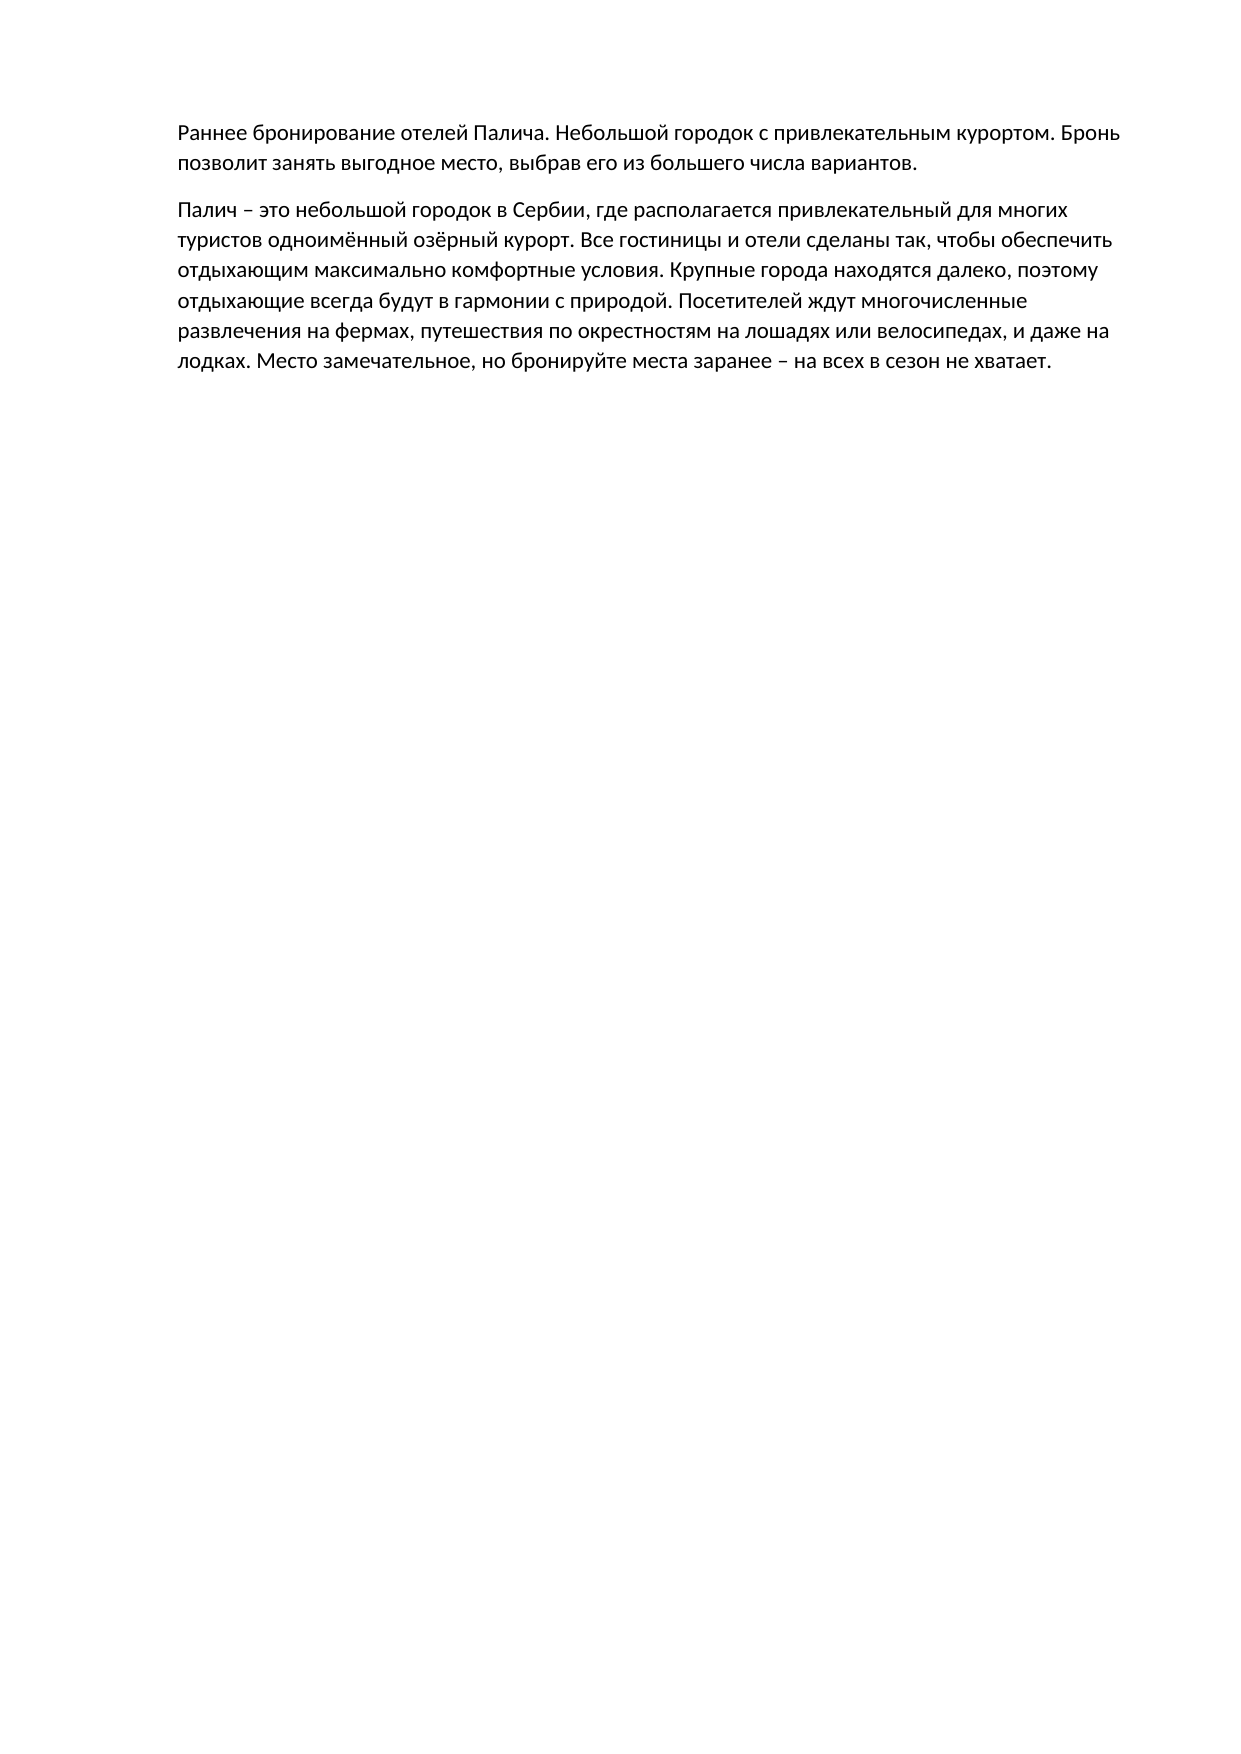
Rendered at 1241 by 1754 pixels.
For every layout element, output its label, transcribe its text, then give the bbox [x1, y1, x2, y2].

text Палич – это небольшой городок в Сербии, где располагается привлекательный для многих туристов одноимённый озёрный курорт. Все гостиницы и отели сделаны так, чтобы обеспечить отдыхающим максимально комфортные условия. Крупные города находятся далеко, поэтому отдыхающие всегда будут в гармонии с природой. Посетителей ждут многочисленные развлечения на фермах, путешествия по окрестностям на лошадях или велосипедах, и даже на лодках. Место замечательное, но бронируйте места заранее – на всех в сезон не хватает. [177, 195, 1152, 374]
text Раннее бронирование отелей Палича. Небольшой городок с привлекательным курортом. Бронь позволит занять выгодное место, выбрав его из большего числа вариантов. [177, 118, 1152, 176]
